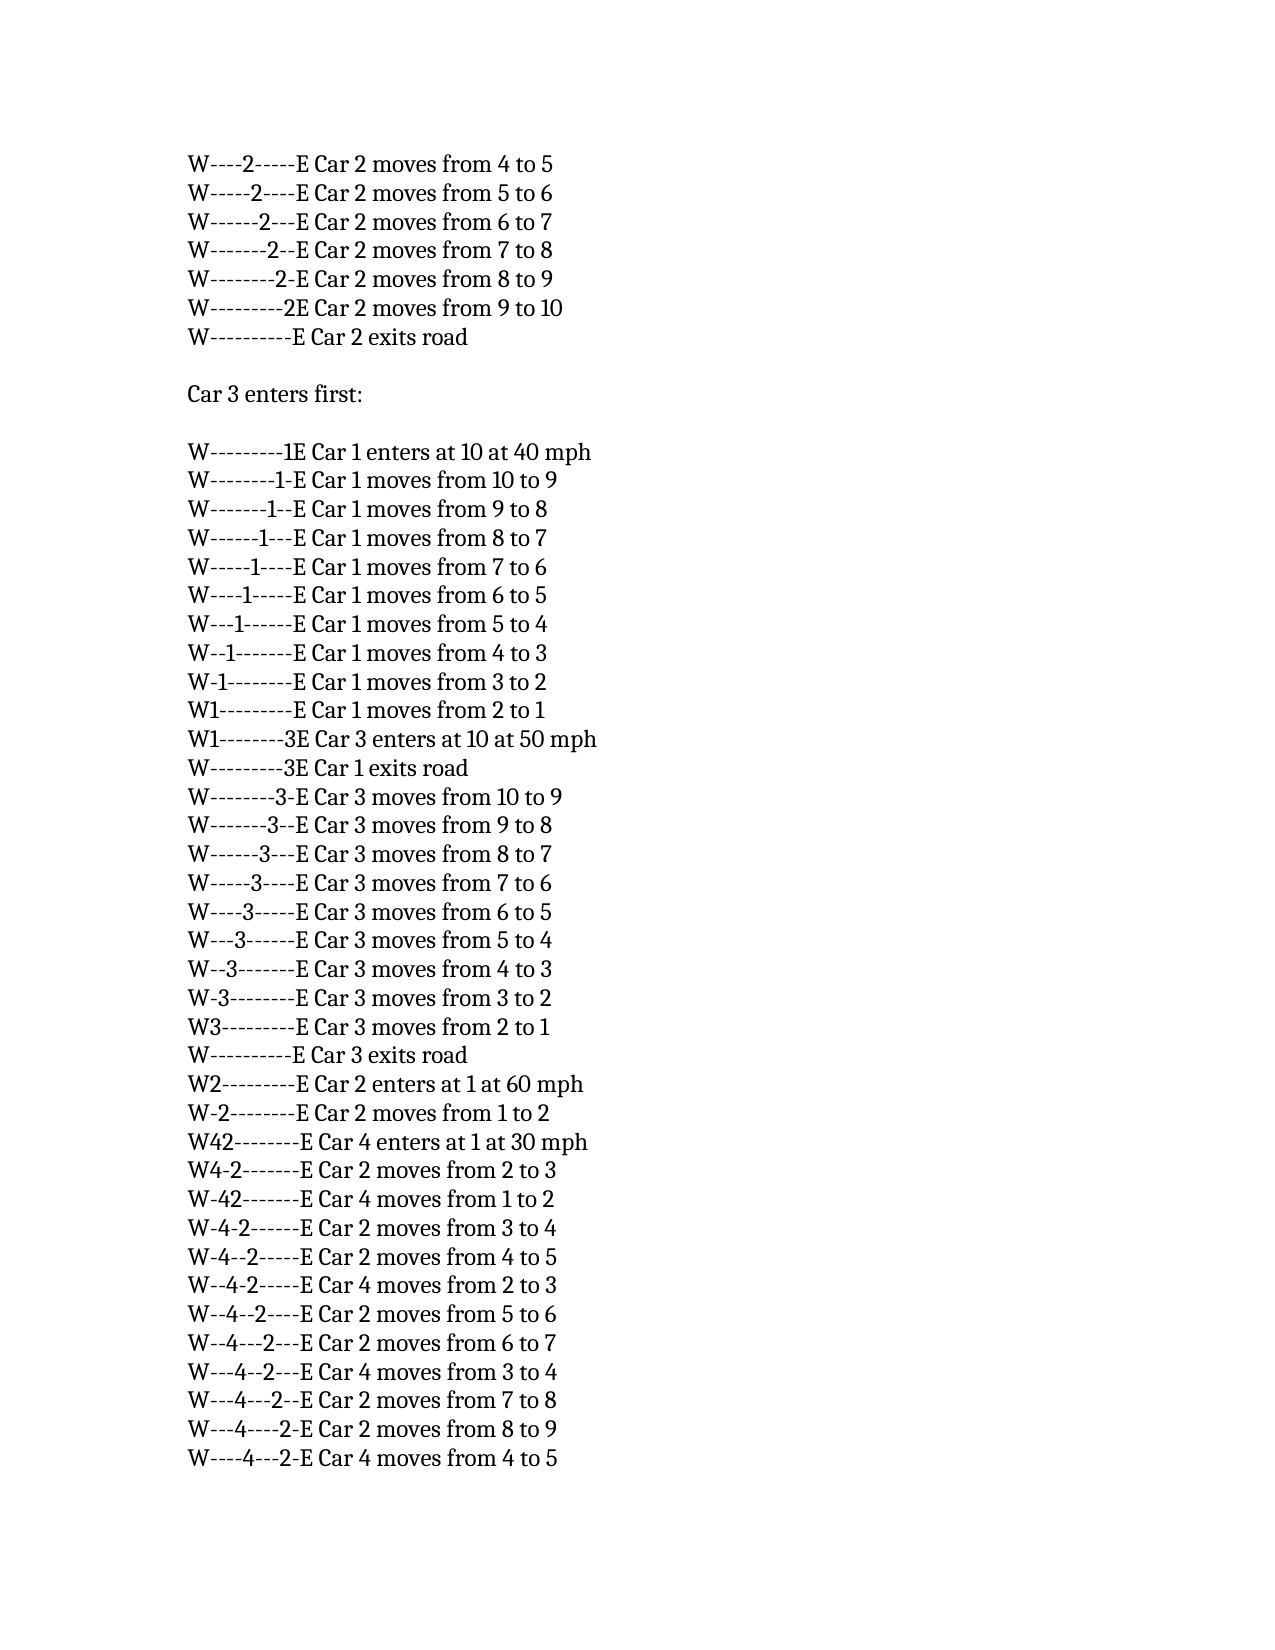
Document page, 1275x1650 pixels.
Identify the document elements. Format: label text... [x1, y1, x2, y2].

text W--3-------E Car 3 moves from 4 to 3 [187, 955, 1087, 984]
text W------2---E Car 2 moves from 6 to 7 [187, 207, 1087, 236]
text W-42-------E Car 4 moves from 1 to 2 [187, 1185, 1087, 1214]
text W-4-2------E Car 2 moves from 3 to 4 [187, 1214, 1087, 1242]
text W2---------E Car 2 enters at 1 at 60 mph [187, 1070, 1087, 1099]
text W----4---2-E Car 4 moves from 4 to 5 [187, 1444, 1087, 1472]
text W3---------E Car 3 moves from 2 to 1 [187, 1012, 1087, 1041]
text W-------2--E Car 2 moves from 7 to 8 [187, 236, 1087, 265]
text W--1-------E Car 1 moves from 4 to 3 [187, 639, 1087, 667]
text W---------1E Car 1 enters at 10 at 40 mph [187, 437, 1087, 466]
text W-1--------E Car 1 moves from 3 to 2 [187, 667, 1087, 696]
text W--4-2-----E Car 4 moves from 2 to 3 [187, 1271, 1087, 1300]
text W-----1----E Car 1 moves from 7 to 6 [187, 552, 1087, 581]
text W4-2-------E Car 2 moves from 2 to 3 [187, 1156, 1087, 1185]
text W1--------3E Car 3 enters at 10 at 50 mph [187, 725, 1087, 754]
text W-------1--E Car 1 moves from 9 to 8 [187, 495, 1087, 524]
text W---4----2-E Car 2 moves from 8 to 9 [187, 1415, 1087, 1444]
text W---3------E Car 3 moves from 5 to 4 [187, 926, 1087, 955]
text W------1---E Car 1 moves from 8 to 7 [187, 524, 1087, 552]
text W---1------E Car 1 moves from 5 to 4 [187, 610, 1087, 639]
text W--4--2----E Car 2 moves from 5 to 6 [187, 1300, 1087, 1329]
text W----------E Car 2 exits road [187, 322, 1087, 351]
text W---------3E Car 1 exits road [187, 754, 1087, 782]
text W----1-----E Car 1 moves from 6 to 5 [187, 581, 1087, 610]
text W---4--2---E Car 4 moves from 3 to 4 [187, 1357, 1087, 1386]
text W---------2E Car 2 moves from 9 to 10 [187, 294, 1087, 322]
text W-----3----E Car 3 moves from 7 to 6 [187, 869, 1087, 897]
text W--------3-E Car 3 moves from 10 to 9 [187, 782, 1087, 811]
text W----3-----E Car 3 moves from 6 to 5 [187, 897, 1087, 926]
text W----------E Car 3 exits road [187, 1041, 1087, 1070]
text W-------3--E Car 3 moves from 9 to 8 [187, 811, 1087, 840]
text W---4---2--E Car 2 moves from 7 to 8 [187, 1386, 1087, 1415]
text W--------2-E Car 2 moves from 8 to 9 [187, 265, 1087, 294]
text W42--------E Car 4 enters at 1 at 30 mph [187, 1127, 1087, 1156]
text Car 3 enters first: [187, 380, 1087, 409]
text W-3--------E Car 3 moves from 3 to 2 [187, 984, 1087, 1012]
text W--4---2---E Car 2 moves from 6 to 7 [187, 1329, 1087, 1357]
text W1---------E Car 1 moves from 2 to 1 [187, 696, 1087, 725]
text W------3---E Car 3 moves from 8 to 7 [187, 840, 1087, 869]
text W----2-----E Car 2 moves from 4 to 5 [187, 150, 1087, 179]
text W-2--------E Car 2 moves from 1 to 2 [187, 1099, 1087, 1127]
text W--------1-E Car 1 moves from 10 to 9 [187, 466, 1087, 495]
text W-----2----E Car 2 moves from 5 to 6 [187, 179, 1087, 207]
text W-4--2-----E Car 2 moves from 4 to 5 [187, 1242, 1087, 1271]
